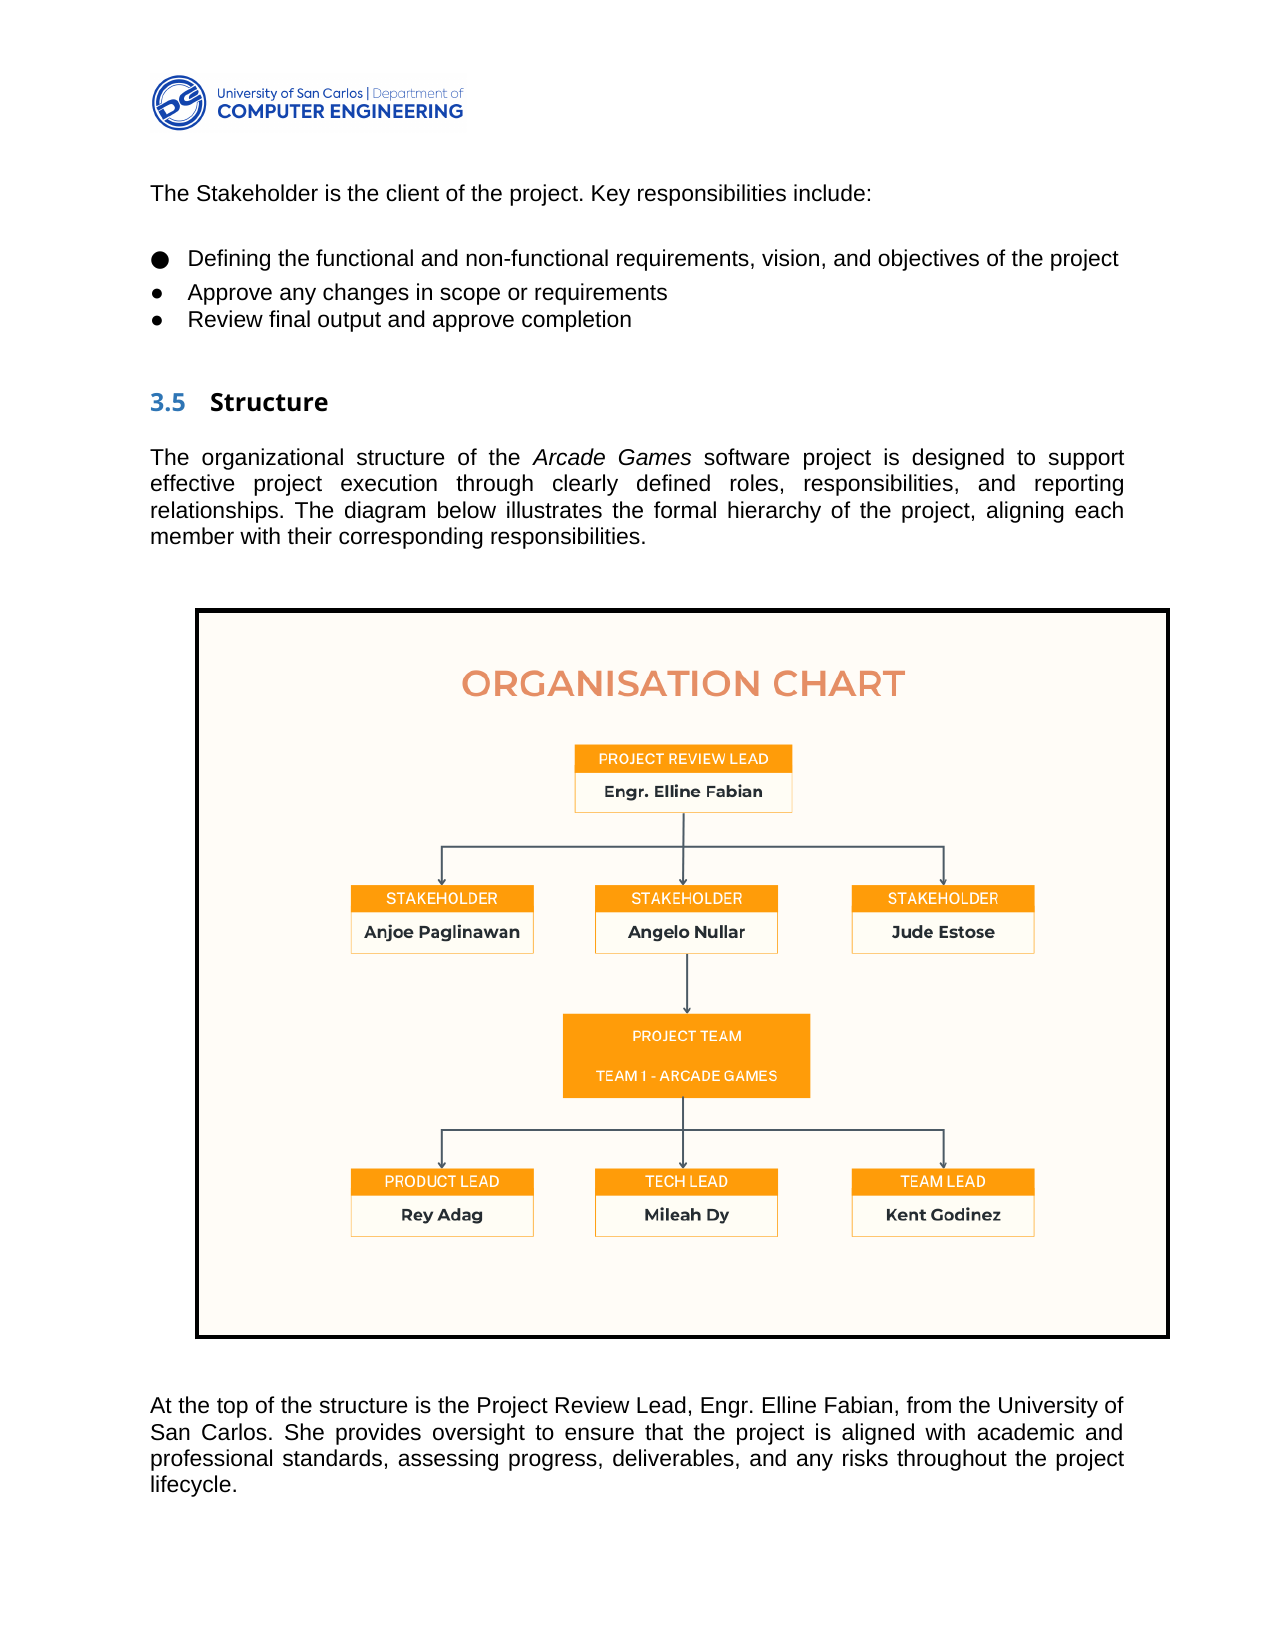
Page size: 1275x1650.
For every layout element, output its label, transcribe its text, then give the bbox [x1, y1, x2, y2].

text At the top of the structure is the Project Review Lead, Engr. Elline Fabian, from the University of San Carlos. She provides oversight to ensure that the project is aligned with academic and professional standards, assessing progress, deliverables, and any risks throughout the project lifecycle. [150, 1392, 1125, 1498]
list Defining the functional and non-functional requirements, vision, and objectives of the project [150, 232, 1125, 279]
picture [199, 613, 1166, 1335]
text The organizational structure of the Arcade Games software project is designed to support effective project execution through clearly defined roles, responsibilities, and reporting relationships. The diagram below illustrates the formal hierarchy of the project, aligning each member with their corresponding responsibilities. [150, 444, 1125, 549]
text The Stakeholder is the client of the project. Key responsibilities include: [150, 180, 1125, 206]
subtitle Structure [150, 385, 1125, 419]
picture [150, 73, 467, 133]
list Review final output and approve completion [150, 306, 1125, 332]
list Approve any changes in scope or requirements [150, 279, 1125, 306]
